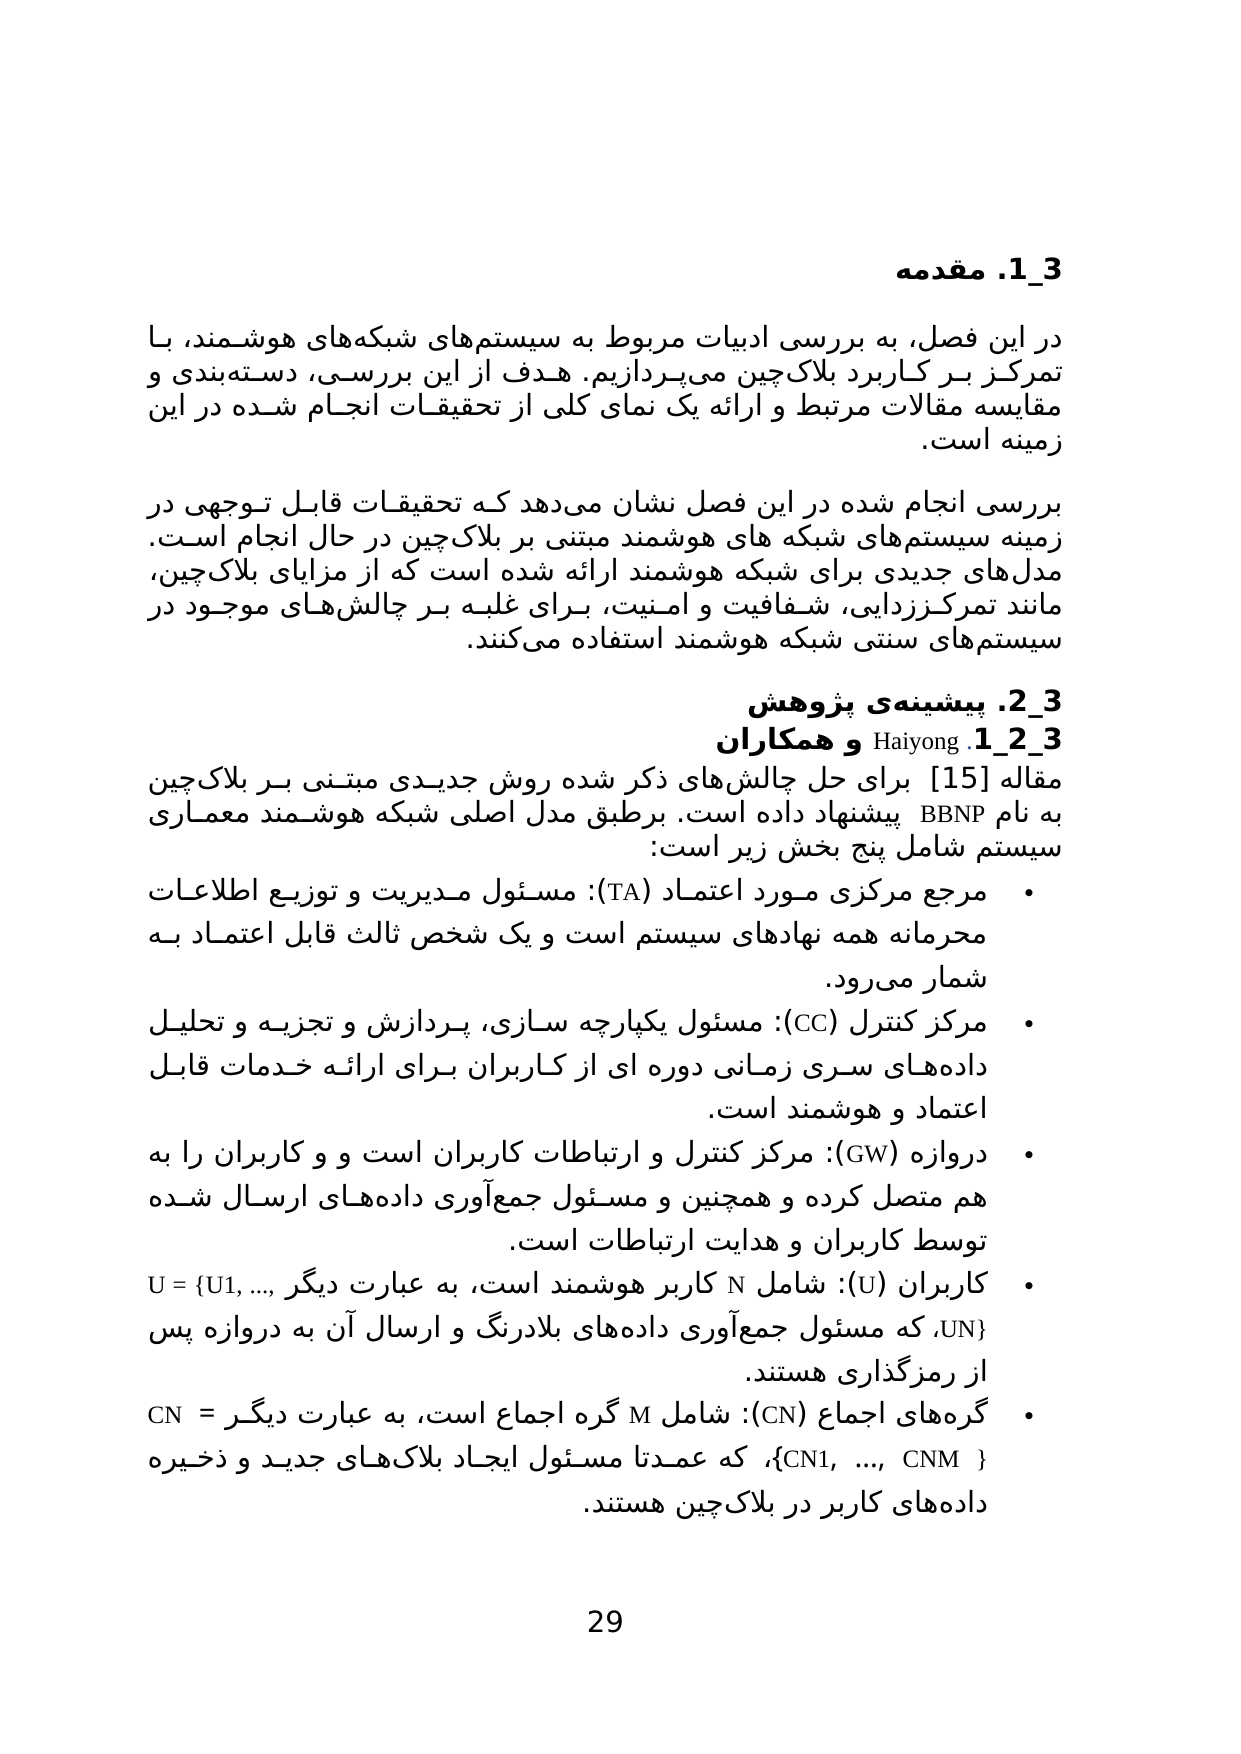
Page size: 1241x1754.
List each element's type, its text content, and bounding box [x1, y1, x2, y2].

list دروازه (GW): مرکز کنترل و ارتباطات کاربران است و و کاربران را به هم متصل کرده و همچنین و مسئول جمع‌آوری داده‌های ارسال شده توسط کاربران و هدایت ارتباطات است. [148, 1126, 1026, 1257]
subtitle 3_2_1. Haiyong و همکاران [148, 722, 1063, 756]
list مرجع مرکزی مورد اعتماد (TA): مسئول مدیریت و توزیع اطلاعات محرمانه همه نهادهای سیستم است و یک شخص ثالث قابل اعتماد به شمار می‌رود. [148, 863, 1026, 994]
list کاربران (U): شامل N کاربر هوشمند است، به عبارت دیگر U = {U1, ..., UN}، که مسئول جمع‌آوری داده‌های بلادرنگ و ارسال آن به دروازه پس از رمزگذاری هستند. [148, 1257, 1026, 1388]
text بررسی انجام شده در این فصل نشان می‌دهد که تحقیقات قابل توجهی در زمینه سیستم‌های شبکه های هوشمند مبتنی بر بلاک‌چین در حال انجام است. مدل‌های جدیدی برای شبکه هوشمند ارائه شده است که از مزایای بلاک‌چین، مانند تمرکززدایی، شفافیت و امنیت، برای غلبه بر چالش‌های موجود در سیستم‌های سنتی شبکه هوشمند استفاده می‌کنند. [148, 485, 1063, 655]
title 3_1. مقدمه [148, 252, 1063, 286]
list گره‌های اجماع (CN): شامل M گره اجماع است، به عبارت دیگر CN = {CN1, ..., CNM }، که عمدتا مسئول ایجاد بلاک‌های جدید و ذخیره داده‌های کاربر در بلاک‌چین هستند. [148, 1388, 1026, 1519]
text در این فصل، به بررسی ادبیات مربوط به سیستم‌های شبکه‌های هوشمند، با تمرکز بر کاربرد بلاک‌چین می‌پردازیم. هدف از این بررسی، دسته‌بندی و مقایسه مقالات مرتبط و ارائه یک نمای کلی از تحقیقات انجام شده در این زمینه است. [148, 320, 1063, 456]
title 3_2. پیشینه‌ی پژوهش [148, 684, 1063, 718]
text مقاله [15] برای حل چالش‌های ذکر شده روش جدیدی مبتنی بر بلاک‌چین به نام BBNP پیشنهاد داده است. برطبق مدل اصلی شبکه هوشمند معماری سیستم شامل پنج بخش زیر است: [148, 761, 1063, 863]
list مرکز کنترل (CC): مسئول یکپارچه سازی، پردازش و تجزیه و تحلیل داده‌های سری زمانی دوره ای از کاربران برای ارائه خدمات قابل اعتماد و هوشمند است. [148, 994, 1026, 1126]
